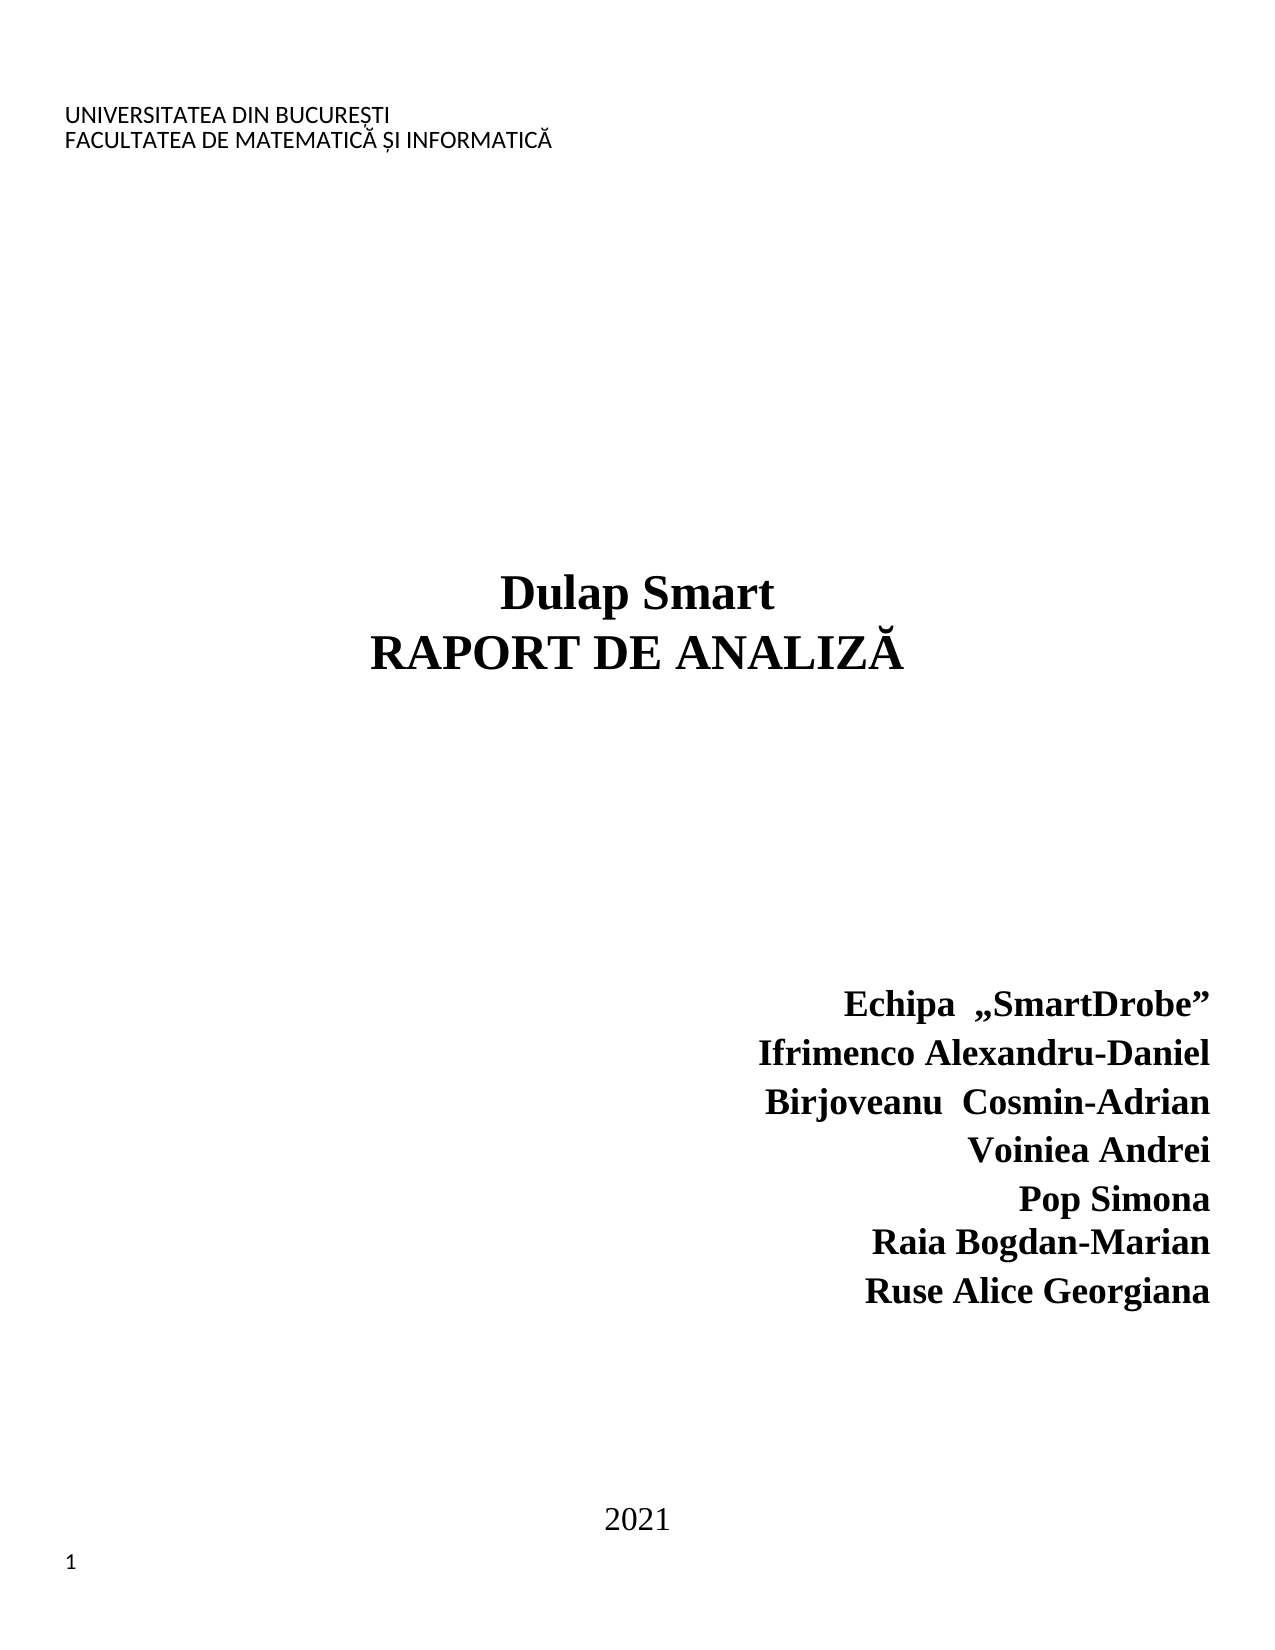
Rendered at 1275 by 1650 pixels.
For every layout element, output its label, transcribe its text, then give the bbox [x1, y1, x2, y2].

text Pop Simona Raia Bogdan-Marian [64, 1176, 1210, 1263]
text Ruse Alice Georgiana [64, 1268, 1210, 1311]
text RAPORT DE ANALIZĂ [64, 623, 1210, 681]
text Ifrimenco Alexandru-Daniel [64, 1030, 1210, 1073]
text Dulap Smart [64, 563, 1210, 620]
text Voiniea Andrei [64, 1128, 1210, 1171]
text Echipa „SmartDrobe” [64, 982, 1210, 1025]
text 2021 [64, 1499, 1210, 1537]
text FACULTATEA DE MATEMATICĂ ȘI INFORMATICĂ [64, 128, 1210, 153]
text Birjoveanu Cosmin-Adrian [64, 1079, 1210, 1122]
text UNIVERSITATEA DIN BUCUREȘTI [64, 103, 1210, 128]
